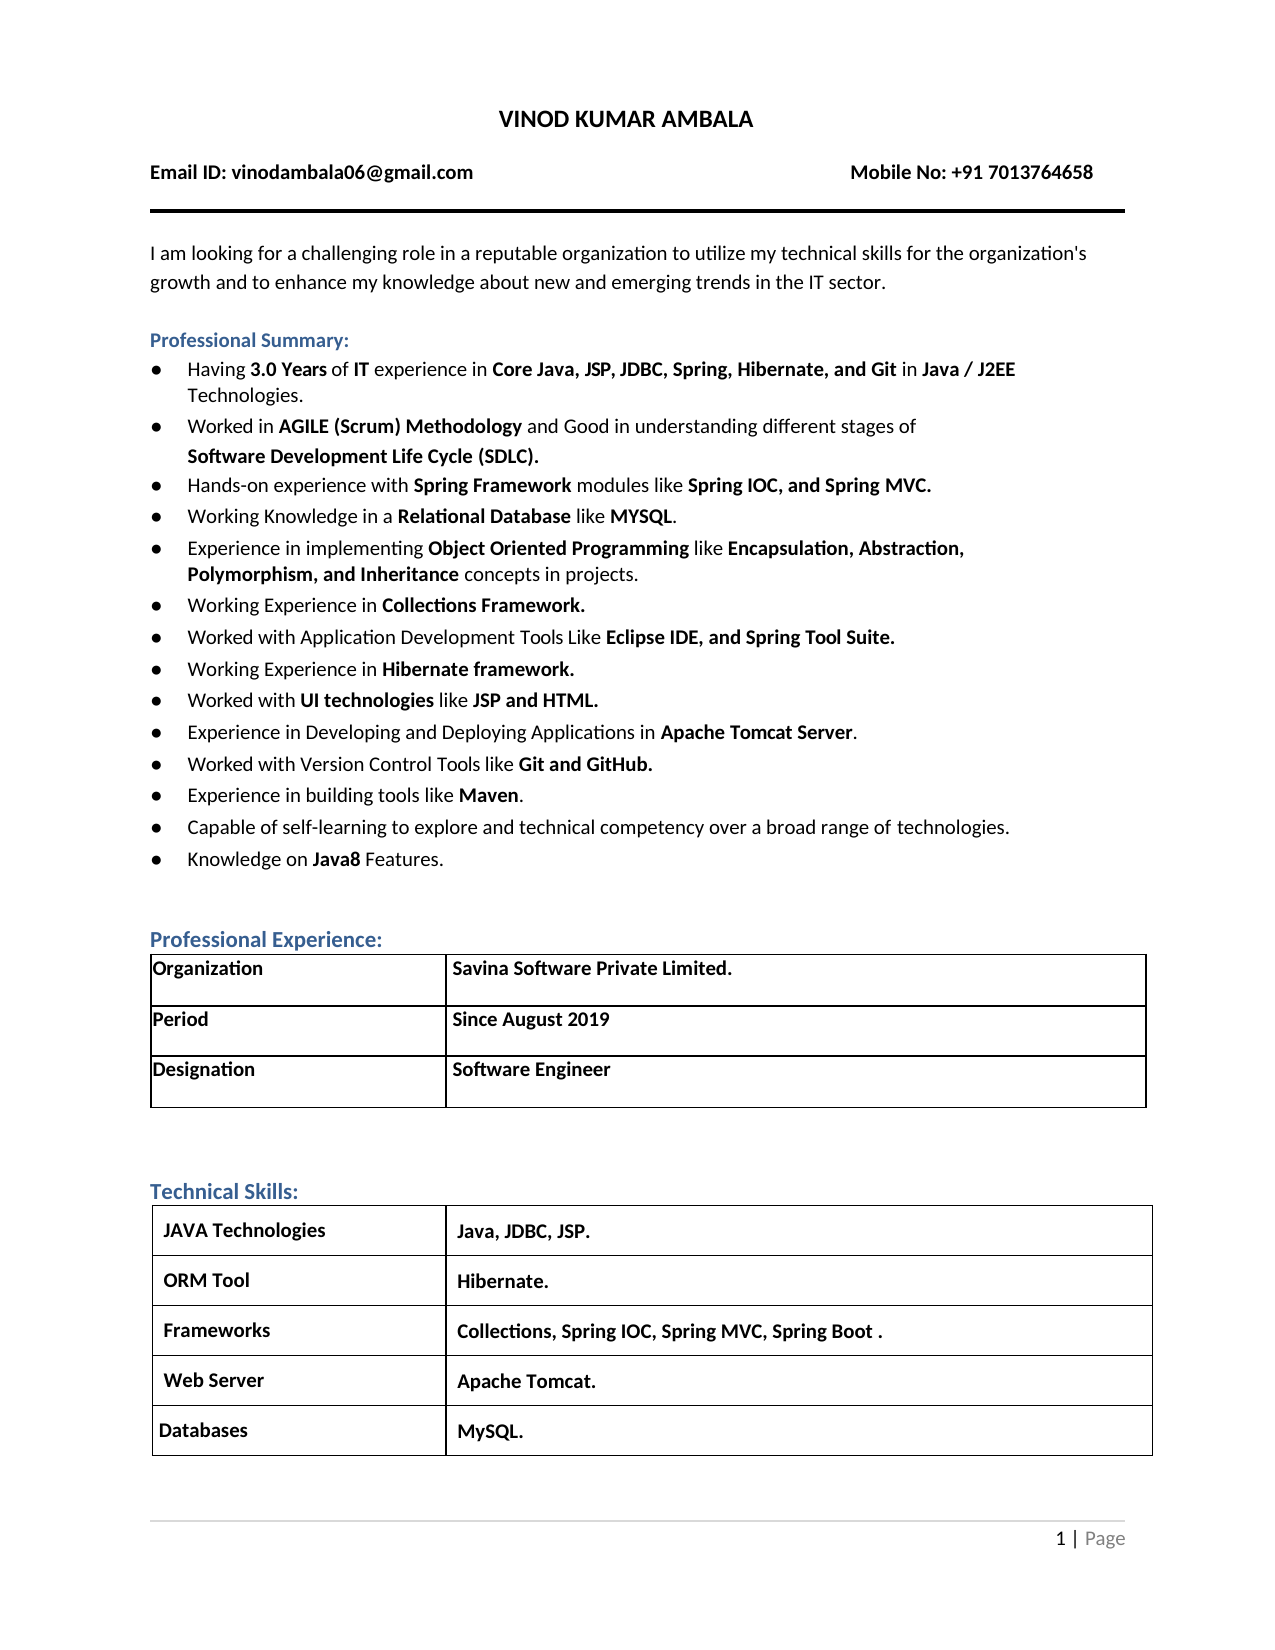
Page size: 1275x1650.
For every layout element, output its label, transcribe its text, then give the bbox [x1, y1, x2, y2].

list Working Experience in Hibernate framework. [150, 656, 1167, 681]
list Working Knowledge in a Relational Database like MYSQL. [150, 504, 1167, 529]
table_cell Databases [153, 1406, 445, 1455]
list Worked in AGILE (Scrum) Methodology and Good in understanding different stages of Software Development Life Cycle (SDLC). [150, 414, 997, 468]
subtitle Email ID: vinodambala06@gmail.com Mobile No: +91 7013764658 [150, 159, 1167, 185]
text Technologies. [187, 382, 1167, 407]
table_header Organization [152, 955, 445, 1005]
list Hands-on experience with Spring Framework modules like Spring IOC, and Spring MVC. [150, 472, 1167, 497]
subtitle Professional Experience: [150, 926, 1167, 953]
table_cell ORM Tool [153, 1256, 445, 1305]
list Worked with Application Development Tools Like Eclipse IDE, and Spring Tool Suite. [150, 624, 1167, 649]
table_cell Apache Tomcat. [447, 1356, 1152, 1405]
table_cell Period [152, 1007, 445, 1055]
list Experience in building tools like Maven. [150, 782, 1167, 808]
table_cell Hibernate. [447, 1256, 1152, 1305]
text I am looking for a challenging role in a reputable organization to utilize my technical skills for the organization's growth and to enhance my knowledge about new and emerging trends in the IT sector. [150, 240, 1091, 294]
table_cell Software Engineer [447, 1057, 1145, 1107]
title VINOD KUMAR AMBALA [496, 103, 756, 134]
list Capable of self-learning to explore and technical competency over a broad range of technologies. [150, 814, 1167, 839]
list Experience in implementing Object Oriented Programming like Encapsulation, Abstraction, Polymorphism, and Inheritance concepts in projects. [150, 535, 1097, 586]
list Having 3.0 Years of IT experience in Core Java, JSP, JDBC, Spring, Hibernate, and Git in Java / J2EE [150, 357, 1167, 382]
table_cell Designation [152, 1057, 445, 1107]
table_cell Since August 2019 [447, 1007, 1145, 1055]
table_cell Web Server [153, 1356, 445, 1405]
text Technical Skills: [150, 1177, 1167, 1205]
list Knowledge on Java8 Features. [150, 846, 1167, 871]
list Worked with Version Control Tools like Git and GitHub. [150, 751, 1167, 776]
table_cell Collections, Spring IOC, Spring MVC, Spring Boot . [447, 1306, 1152, 1355]
table_header Savina Software Private Limited. [447, 955, 1145, 1005]
table_cell Frameworks [153, 1306, 445, 1355]
table_header JAVA Technologies [153, 1206, 445, 1255]
table_header Java, JDBC, JSP. [447, 1206, 1152, 1255]
table_cell MySQL. [447, 1406, 1152, 1455]
subtitle Professional Summary: [150, 327, 1167, 353]
list Worked with UI technologies like JSP and HTML. [150, 687, 1167, 713]
list Working Experience in Collections Framework. [150, 592, 1167, 618]
list Experience in Developing and Deploying Applications in Apache Tomcat Server. [150, 719, 1167, 744]
